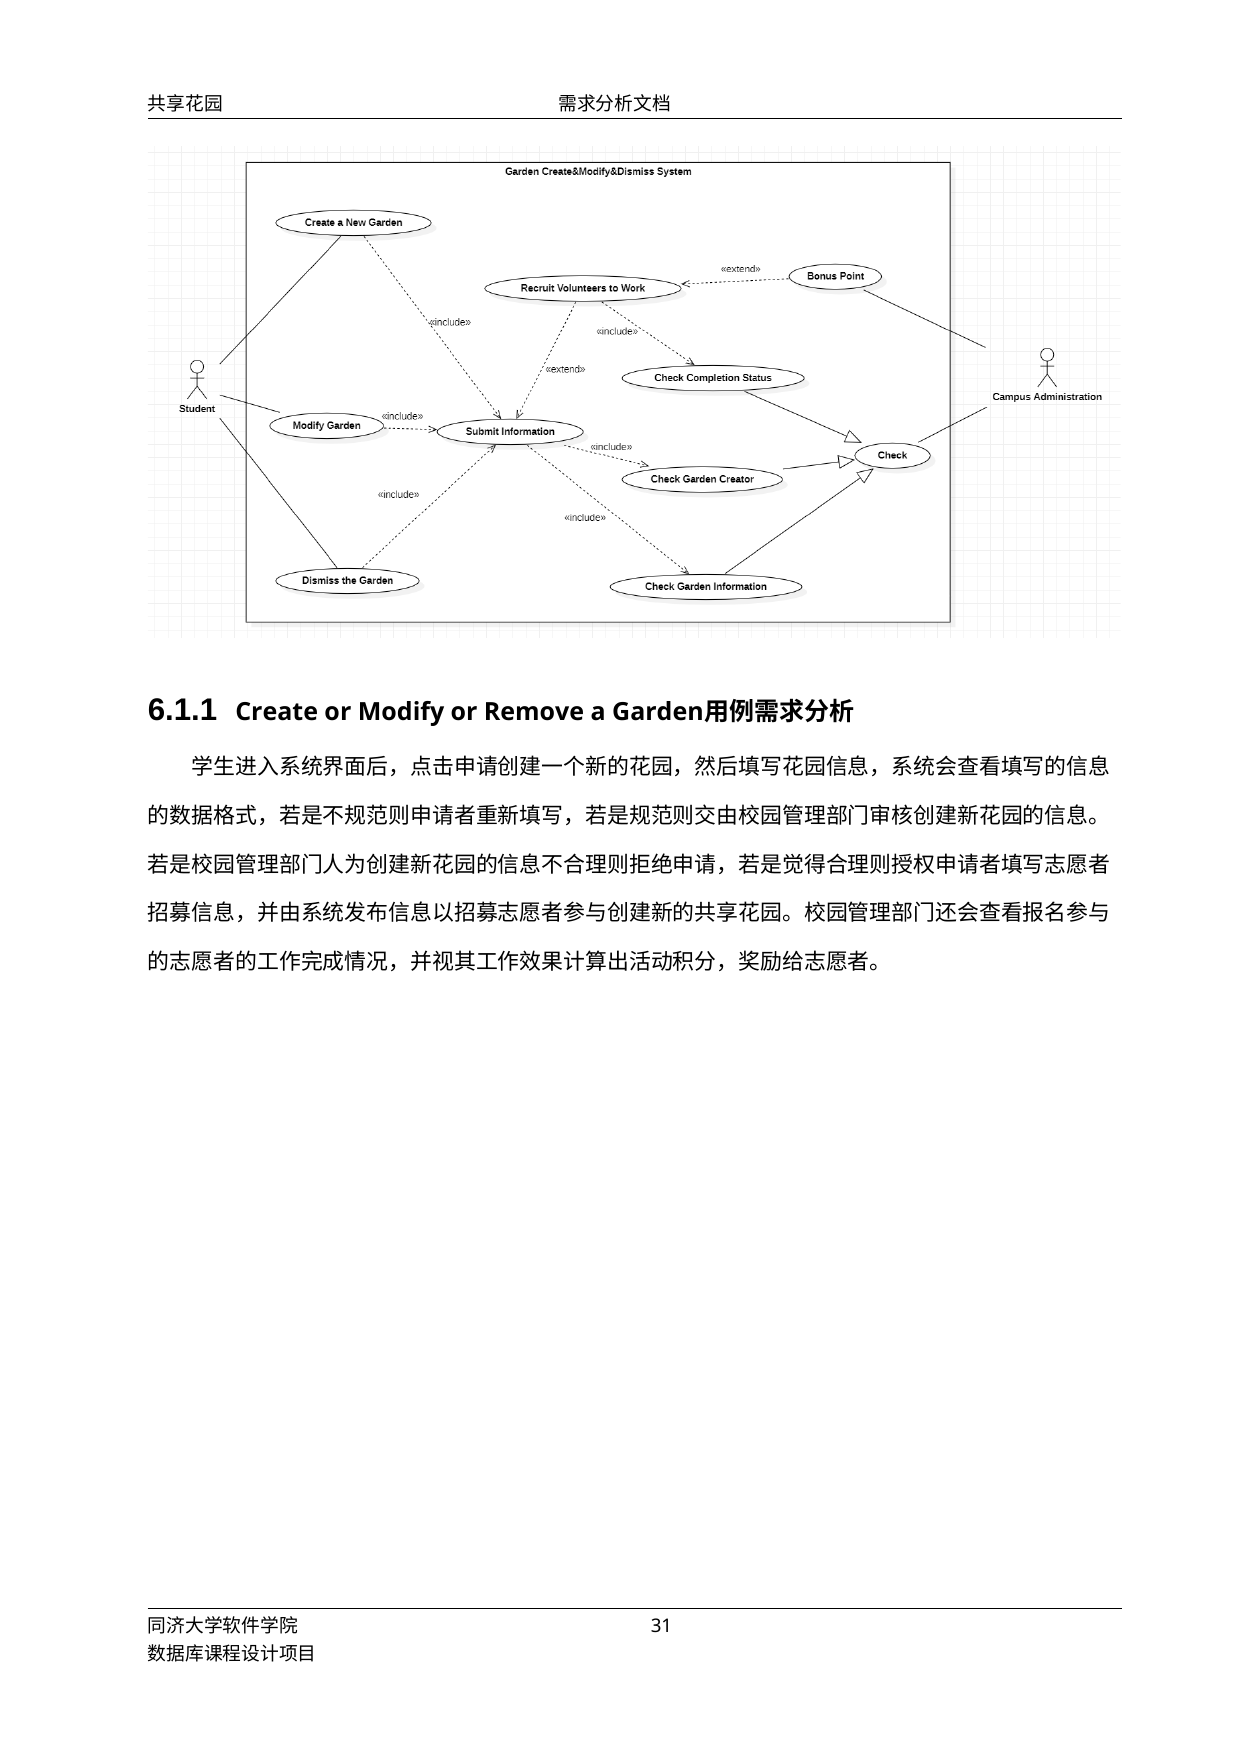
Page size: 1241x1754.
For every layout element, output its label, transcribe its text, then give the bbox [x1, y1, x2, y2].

subtitle Create or Modify or Remove a Garden用例需求分析 [148, 677, 1122, 742]
picture [147, 146, 1121, 638]
text 学生进入系统界面后，点击申请创建一个新的花园，然后填写花园信息，系统会查看填写的信息的数据格式，若是不规范则申请者重新填写，若是规范则交由校园管理部门审核创建新花园的信息。若是校园管理部门人为创建新花园的信息不合理则拒绝申请，若是觉得合理则授权申请者填写志愿者招募信息，并由系统发布信息以招募志愿者参与创建新的共享花园。校园管理部门还会查看报名参与的志愿者的工作完成情况，并视其工作效果计算出活动积分，奖励给志愿者。 [148, 749, 1122, 976]
